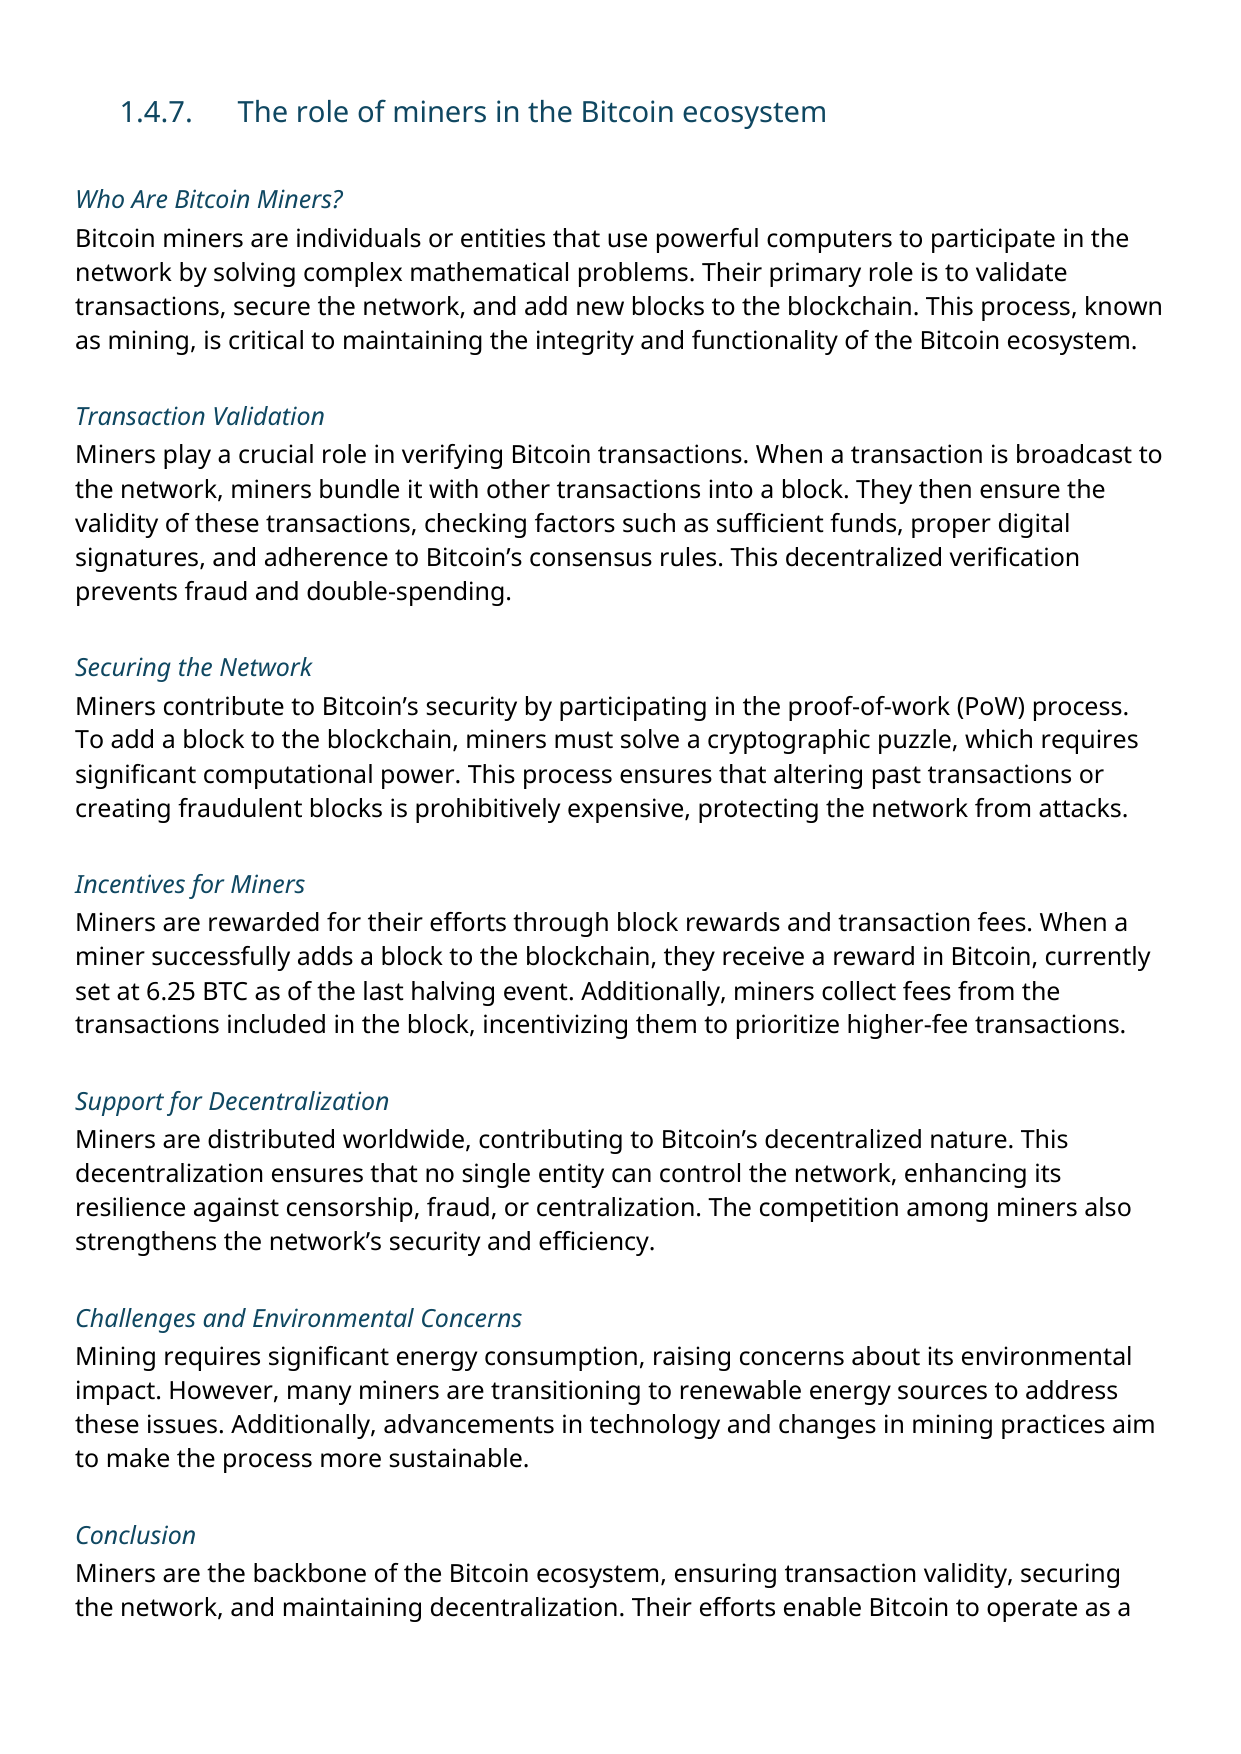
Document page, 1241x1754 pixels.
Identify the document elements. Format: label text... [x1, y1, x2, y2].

text Miners are distributed worldwide, contributing to Bitcoin’s decentralized nature. This decentralization ensures that no single entity can control the network, enhancing its resilience against censorship, fraud, or centralization. The competition among miners also strengthens the network’s security and efficiency. [75, 1122, 1165, 1258]
subtitle Transaction Validation [75, 399, 1165, 433]
text Miners are rewarded for their efforts through block rewards and transaction fees. When a miner successfully adds a block to the blockchain, they receive a reward in Bitcoin, currently set at 6.25 BTC as of the last halving event. Additionally, miners collect fees from the transactions included in the block, incentivizing them to prioritize higher-fee transactions. [75, 905, 1165, 1041]
subtitle The role of miners in the Bitcoin ecosystem [119, 92, 1165, 131]
subtitle Support for Decentralization [75, 1084, 1165, 1118]
subtitle Incentives for Miners [75, 867, 1165, 901]
text Miners play a crucial role in verifying Bitcoin transactions. When a transaction is broadcast to the network, miners bundle it with other transactions into a block. They then ensure the validity of these transactions, checking factors such as sufficient funds, proper digital signatures, and adherence to Bitcoin’s consensus rules. This decentralized verification prevents fraud and double-spending. [75, 437, 1165, 607]
text Bitcoin miners are individuals or entities that use powerful computers to participate in the network by solving complex mathematical problems. Their primary role is to validate transactions, secure the network, and add new blocks to the blockchain. This process, known as mining, is critical to maintaining the integrity and functionality of the Bitcoin ecosystem. [75, 220, 1165, 357]
subtitle Challenges and Environmental Concerns [75, 1301, 1165, 1334]
subtitle Conclusion [75, 1517, 1165, 1551]
text Miners contribute to Bitcoin’s security by participating in the proof-of-work (PoW) process. To add a block to the blockchain, miners must solve a cryptographic puzzle, which requires significant computational power. This process ensures that altering past transactions or creating fraudulent blocks is prohibitively expensive, protecting the network from attacks. [75, 688, 1165, 824]
subtitle Securing the Network [75, 650, 1165, 684]
text Mining requires significant energy consumption, raising concerns about its environmental impact. However, many miners are transitioning to renewable energy sources to address these issues. Additionally, advancements in technology and changes in mining practices aim to make the process more sustainable. [75, 1339, 1165, 1475]
subtitle Who Are Bitcoin Miners? [75, 182, 1165, 216]
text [75, 1556, 1165, 1624]
